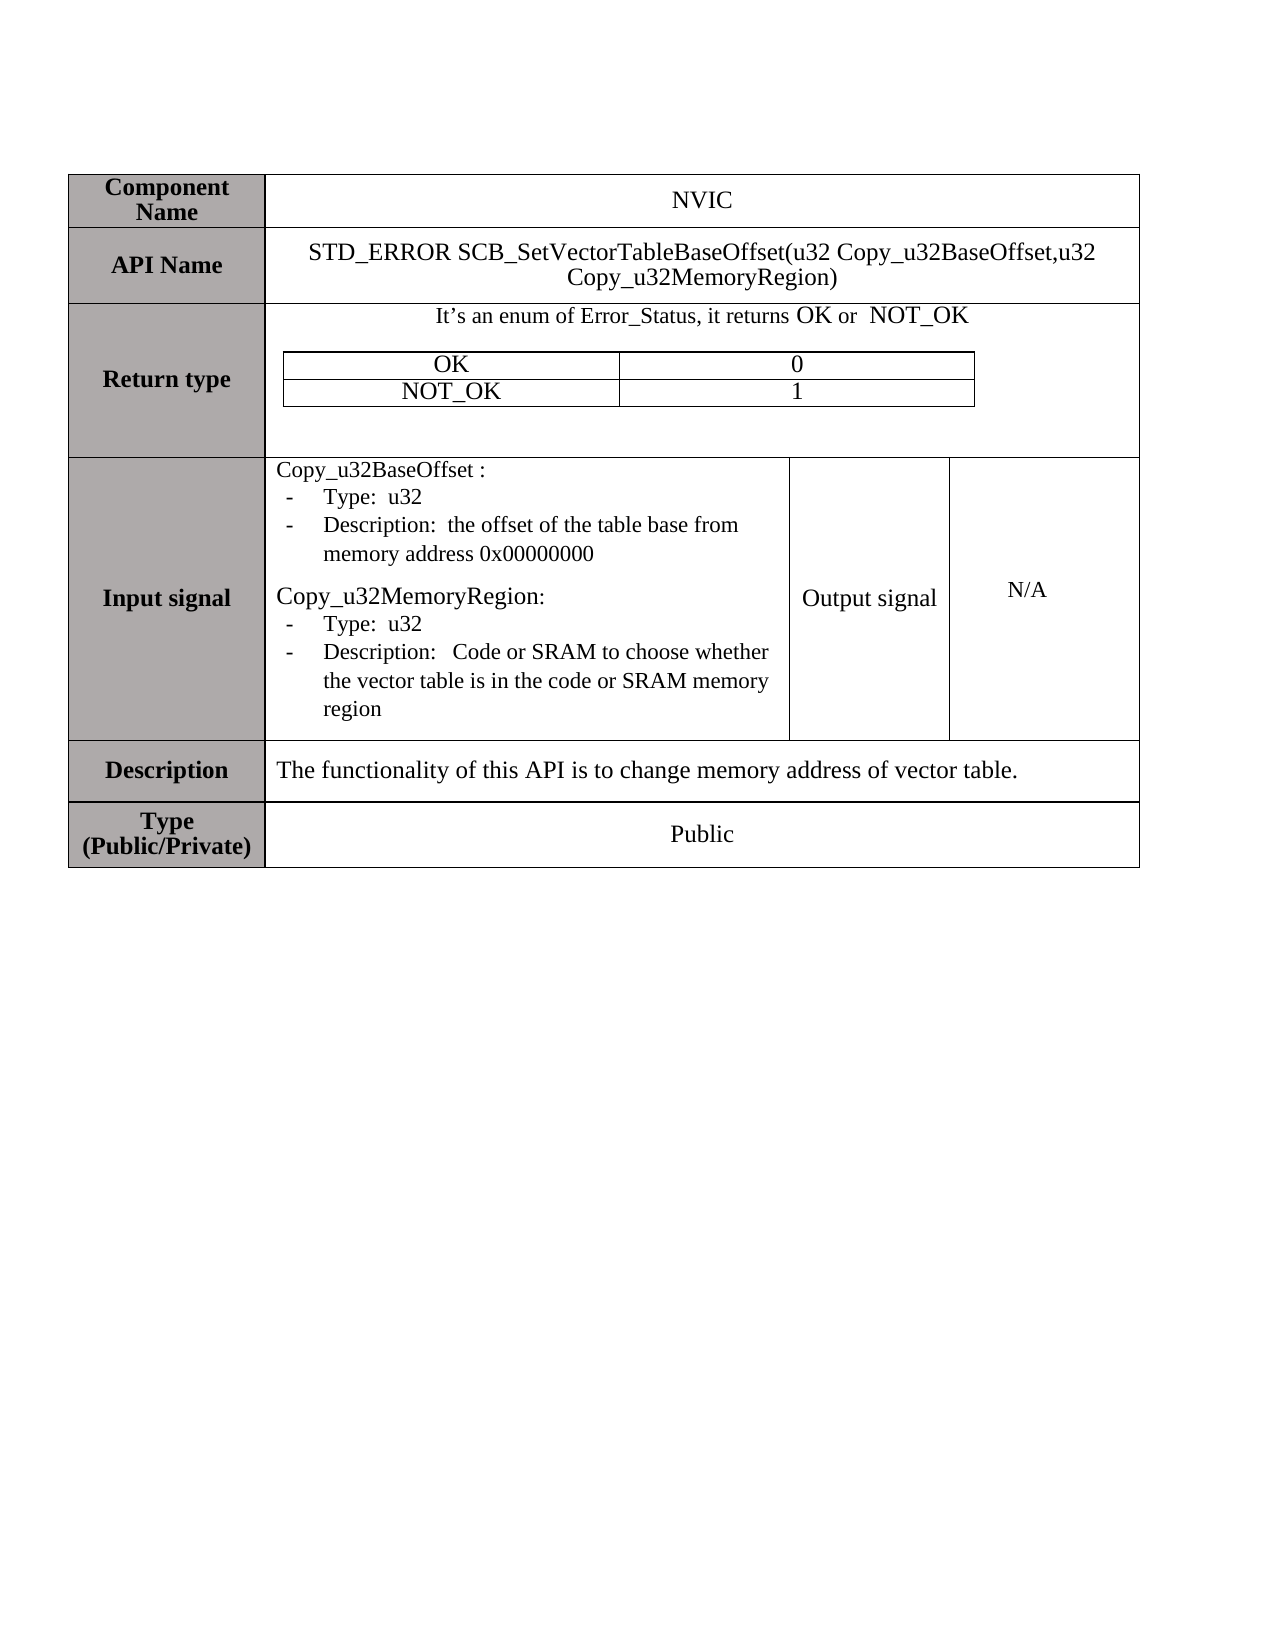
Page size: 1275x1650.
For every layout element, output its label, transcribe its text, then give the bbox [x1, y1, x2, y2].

table_cell Public [266, 803, 1139, 867]
table_cell Type (Public/Private) [69, 803, 264, 867]
table_cell Return type [69, 304, 264, 457]
table_header NVIC [266, 175, 1139, 227]
table_cell Copy_u32BaseOffset : Type: u32 Description: the offset of the table base from memory address 0x00000000 Copy_u32MemoryRegion: Type: u32 Description: Code or SRAM to choose whether the vector table is in the code or SRAM memory region [266, 458, 789, 740]
table_cell Description [69, 741, 264, 801]
table_header Component Name [69, 175, 264, 227]
table_cell The functionality of this API is to change memory address of vector table. [266, 741, 1139, 801]
table_cell Input signal [69, 458, 264, 740]
table_cell STD_ERROR SCB_SetVectorTableBaseOffset(u32 Copy_u32BaseOffset,u32 Copy_u32MemoryRegion) [266, 228, 1139, 303]
table_cell N/A [950, 458, 1139, 740]
table_cell Output signal [790, 458, 949, 740]
table_cell API Name [69, 228, 264, 303]
table_cell It’s an enum of Error_Status, it returns OK or NOT_OK [266, 304, 1139, 457]
